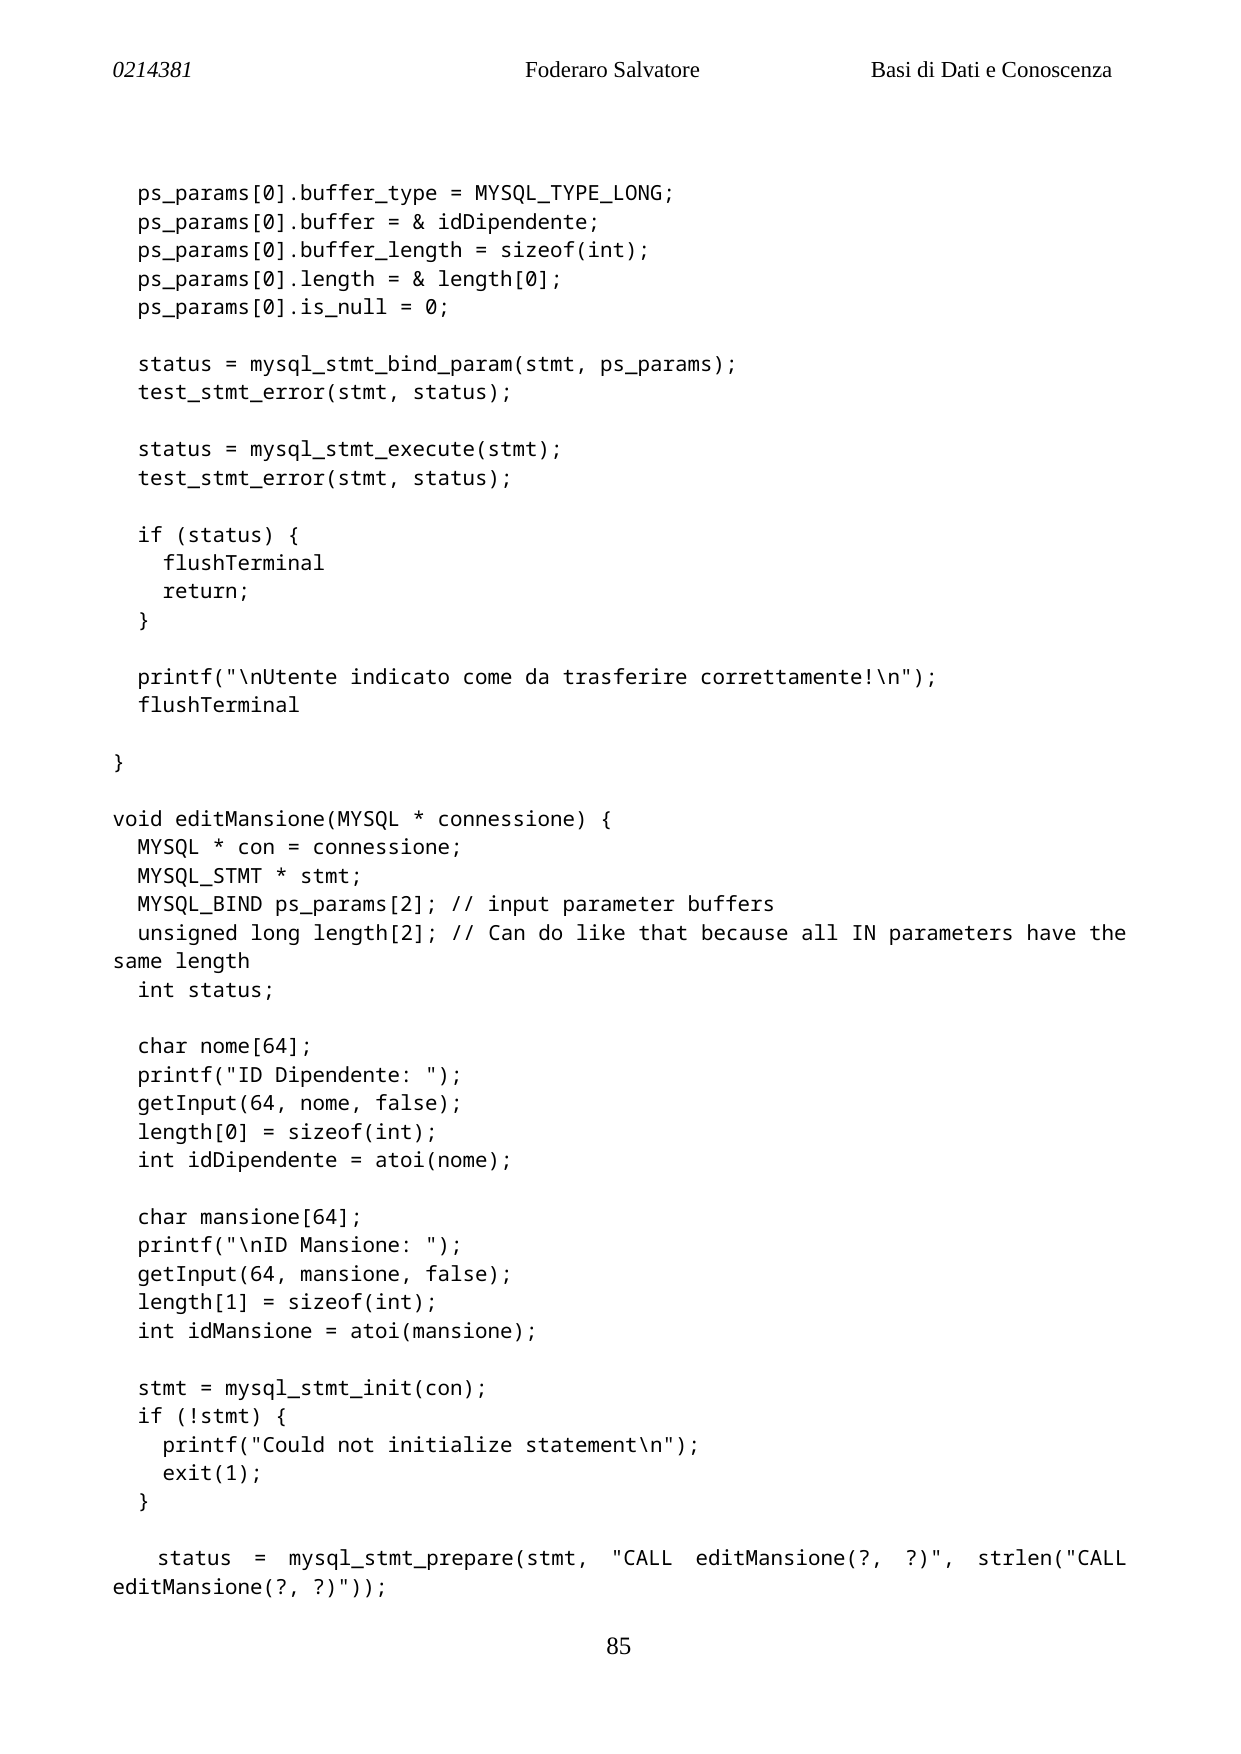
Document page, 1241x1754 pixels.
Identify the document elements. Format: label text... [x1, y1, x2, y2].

text test_stmt_error(stmt, status); [112, 377, 1128, 406]
text exit(1); [112, 1458, 1128, 1487]
text if (status) { [112, 520, 1128, 548]
text printf("\nUtente indicato come da trasferire correttamente!\n"); [112, 662, 1128, 690]
text printf("Could not initialize statement\n"); [112, 1430, 1128, 1458]
text } [112, 1487, 1128, 1515]
text length[0] = sizeof(int); [112, 1117, 1128, 1145]
text char mansione[64]; [112, 1202, 1128, 1231]
text getInput(64, nome, false); [112, 1088, 1128, 1117]
text flushTerminal [112, 690, 1128, 719]
text char nome[64]; [112, 1032, 1128, 1060]
text test_stmt_error(stmt, status); [112, 463, 1128, 491]
text return; [112, 577, 1128, 605]
text int idDipendente = atoi(nome); [112, 1145, 1128, 1174]
text } [112, 605, 1128, 633]
text ps_params[0].buffer = & idDipendente; [112, 207, 1128, 235]
text getInput(64, mansione, false); [112, 1259, 1128, 1287]
text if (!stmt) { [112, 1401, 1128, 1430]
text ps_params[0].length = & length[0]; [112, 264, 1128, 292]
text void editMansione(MYSQL * connessione) { [112, 804, 1128, 832]
text MYSQL * con = connessione; [112, 832, 1128, 861]
text } [112, 747, 1128, 776]
text int status; [112, 975, 1128, 1003]
text ps_params[0].is_null = 0; [112, 292, 1128, 321]
text unsigned long length[2]; // Can do like that because all IN parameters have the same length [112, 918, 1128, 975]
text printf("ID Dipendente: "); [112, 1060, 1128, 1088]
text int idMansione = atoi(mansione); [112, 1316, 1128, 1344]
text ps_params[0].buffer_length = sizeof(int); [112, 235, 1128, 264]
text length[1] = sizeof(int); [112, 1287, 1128, 1316]
text status = mysql_stmt_bind_param(stmt, ps_params); [112, 349, 1128, 377]
text ps_params[0].buffer_type = MYSQL_TYPE_LONG; [112, 178, 1128, 207]
text flushTerminal [112, 548, 1128, 577]
text MYSQL_STMT * stmt; [112, 861, 1128, 889]
text status = mysql_stmt_execute(stmt); [112, 434, 1128, 463]
text status = mysql_stmt_prepare(stmt, "CALL editMansione(?, ?)", strlen("CALL editMansione(?, ?)")); [112, 1543, 1128, 1600]
text stmt = mysql_stmt_init(con); [112, 1373, 1128, 1401]
text printf("\nID Mansione: "); [112, 1231, 1128, 1259]
text MYSQL_BIND ps_params[2]; // input parameter buffers [112, 889, 1128, 918]
